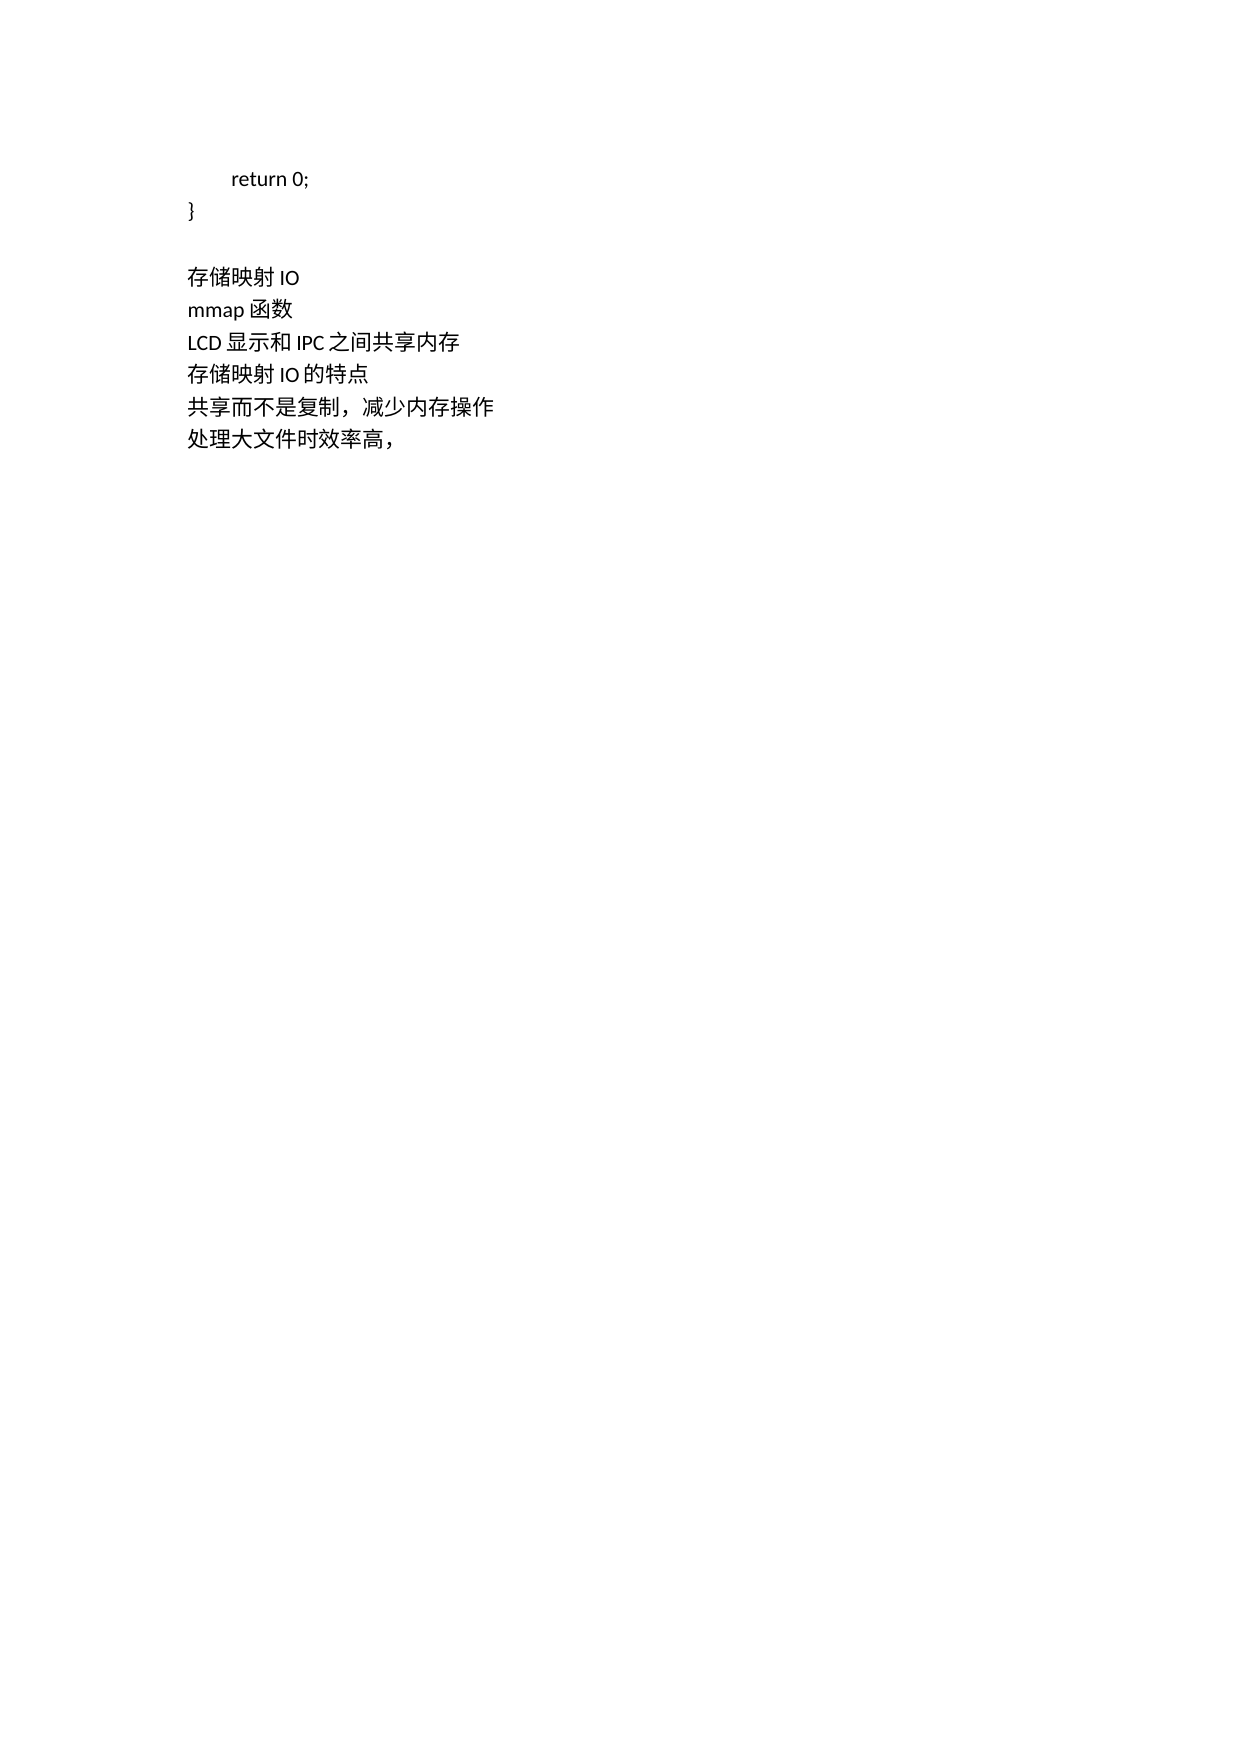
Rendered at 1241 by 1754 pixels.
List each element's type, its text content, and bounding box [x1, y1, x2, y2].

text LCD显示和IPC之间共享内存 [187, 324, 1053, 357]
text } [187, 194, 1053, 227]
text 处理大文件时效率高， [187, 422, 1053, 454]
text return 0; [187, 162, 1053, 194]
text 存储映射IO [187, 259, 1053, 292]
text mmap函数 [187, 292, 1053, 324]
text 共享而不是复制，减少内存操作 [187, 389, 1053, 422]
text 存储映射IO的特点 [187, 357, 1053, 389]
